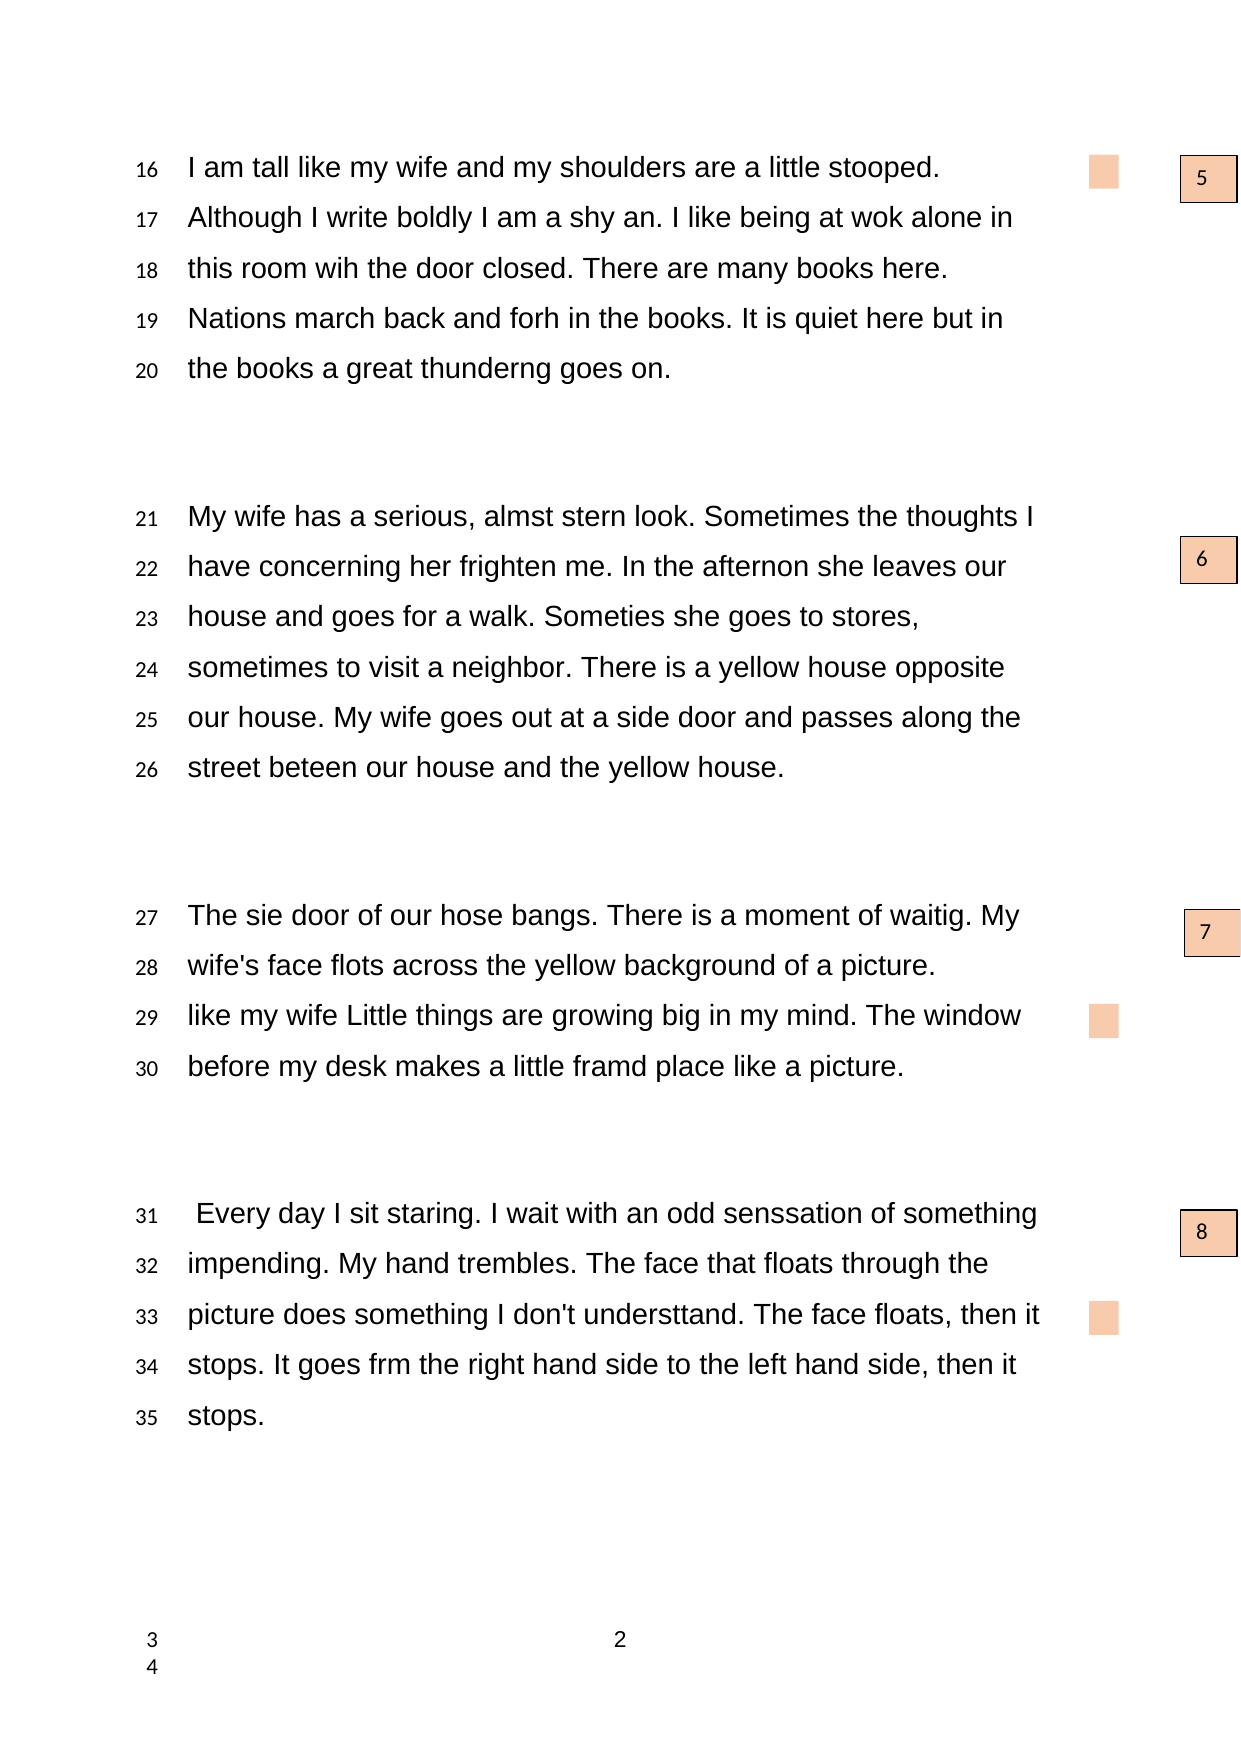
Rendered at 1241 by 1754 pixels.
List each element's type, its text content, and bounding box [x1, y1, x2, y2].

text Every day I sit staring. I wait with an odd senssation of something impending. My hand trembles. The face that floats through the picture does something I don't understtand. The face floats, then it stops. It goes frm the right hand side to the left hand side, then it stops. [187, 1196, 1053, 1431]
text I am tall like my wife and my shoulders are a little stooped. Although I write boldly I am a shy an. I like being at wok alone in this room wih the door closed. There are many books here. Nations march back and forh in the books. It is quiet here but in the books a great thunderng goes on. [187, 150, 1053, 385]
text My wife has a serious, almst stern look. Sometimes the thoughts I have concerning her frighten me. In the afternon she leaves our house and goes for a walk. Someties she goes to stores, sometimes to visit a neighbor. There is a yellow house opposite our house. My wife goes out at a side door and passes along the street beteen our house and the yellow house. [187, 499, 1053, 784]
text The sie door of our hose bangs. There is a moment of waitig. My wife's face flots across the yellow background of a picture. like my wife Little things are growing big in my mind. The window before my desk makes a little framd place like a picture. [187, 898, 1053, 1082]
